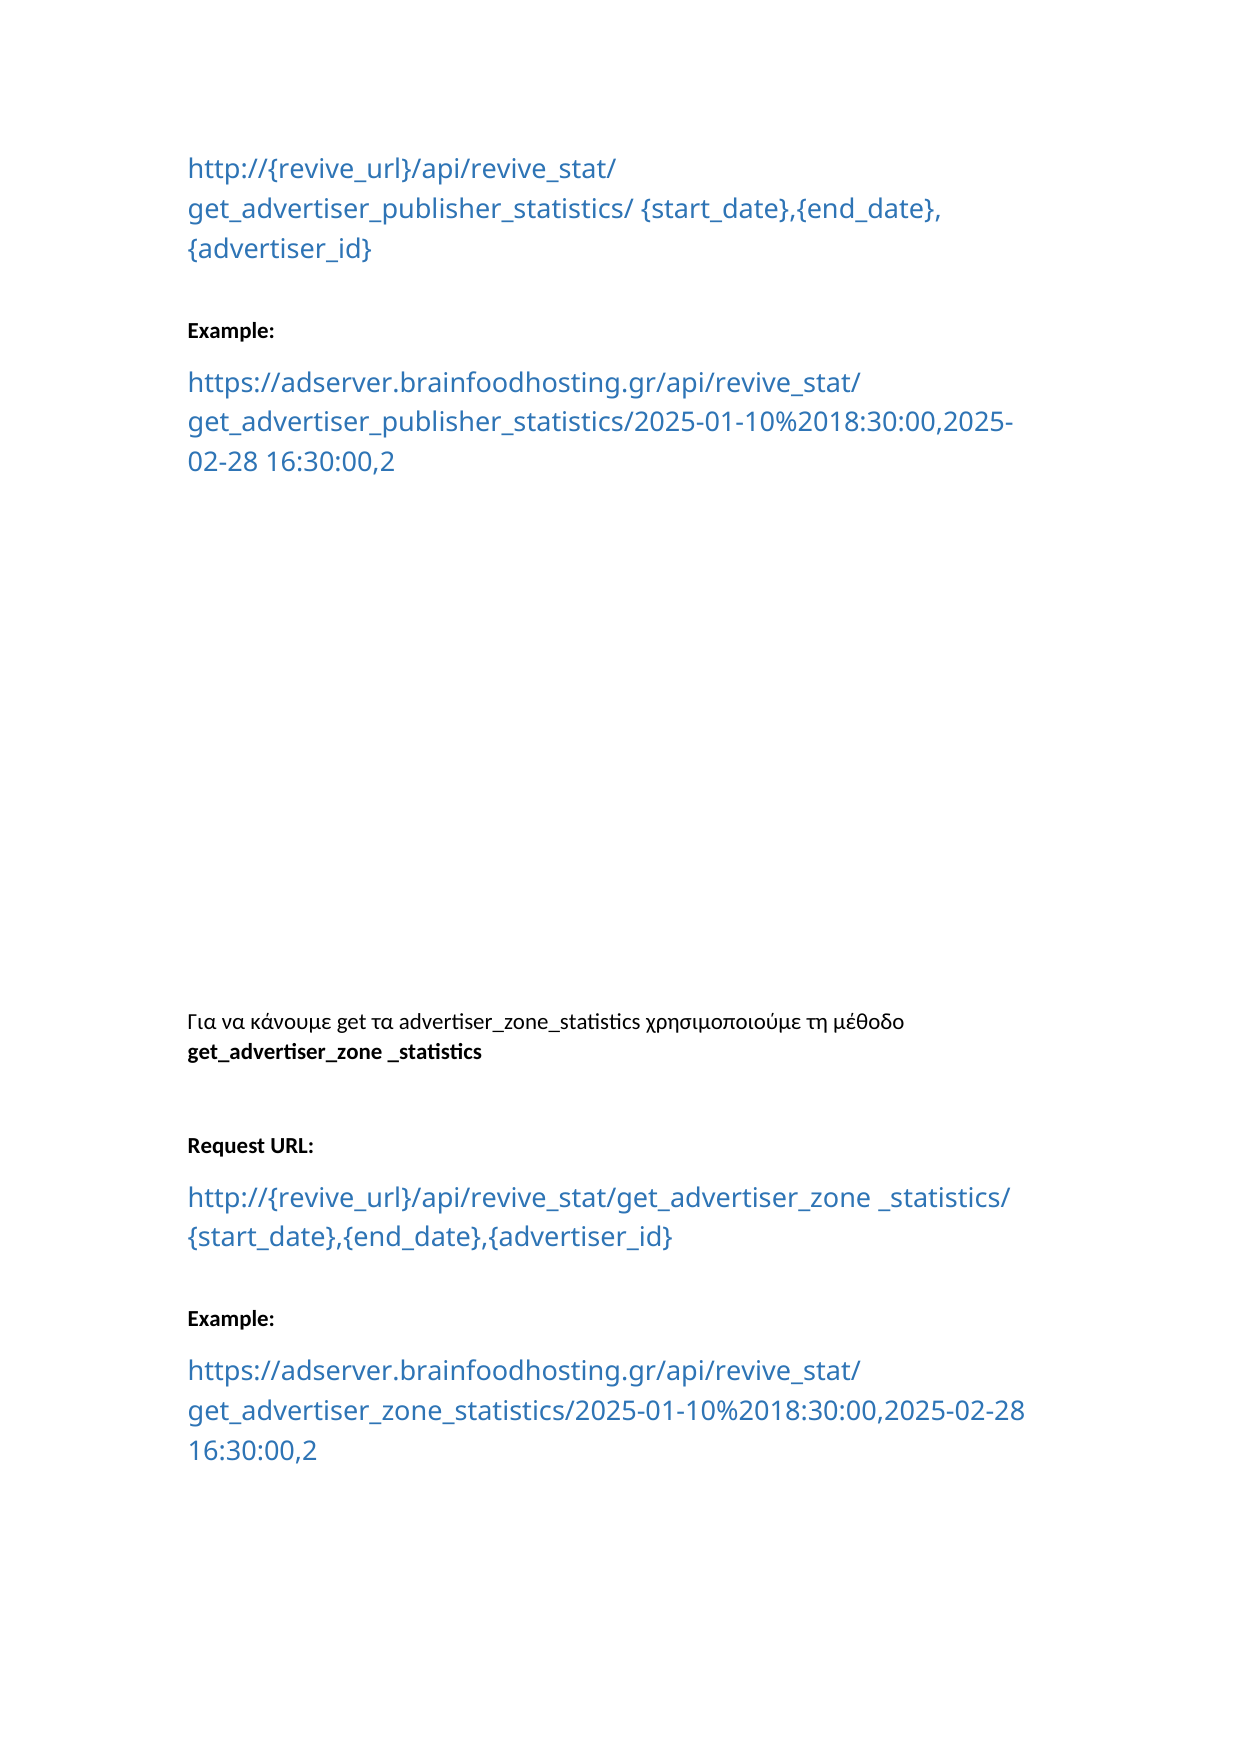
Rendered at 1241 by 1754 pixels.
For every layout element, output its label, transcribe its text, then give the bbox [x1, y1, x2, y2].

text https://adserver.brainfoodhosting.gr/api/revive_stat/get_advertiser_publisher_statistics/2025-01-10%2018:30:00,2025-02-28 16:30:00,2 [187, 363, 1053, 479]
subtitle http://{revive_url}/api/revive_stat/get_advertiser_zone _statistics/ {start_date},{end_date},{advertiser_id} [187, 1178, 1053, 1255]
text Request URL: [187, 1131, 1053, 1159]
text Example: [187, 316, 1053, 344]
text Για να κάνουμε get τα advertiser_zone_statistics χρησιμοποιούμε τη μέθοδο get_advertiser_zone _statistics [187, 1007, 1053, 1066]
subtitle http://{revive_url}/api/revive_stat/get_advertiser_publisher_statistics/ {start_date},{end_date},{advertiser_id} [187, 150, 1053, 266]
text https://adserver.brainfoodhosting.gr/api/revive_stat/get_advertiser_zone_statistics/2025-01-10%2018:30:00,2025-02-28 16:30:00,2 [187, 1351, 1053, 1468]
text Example: [187, 1304, 1053, 1333]
